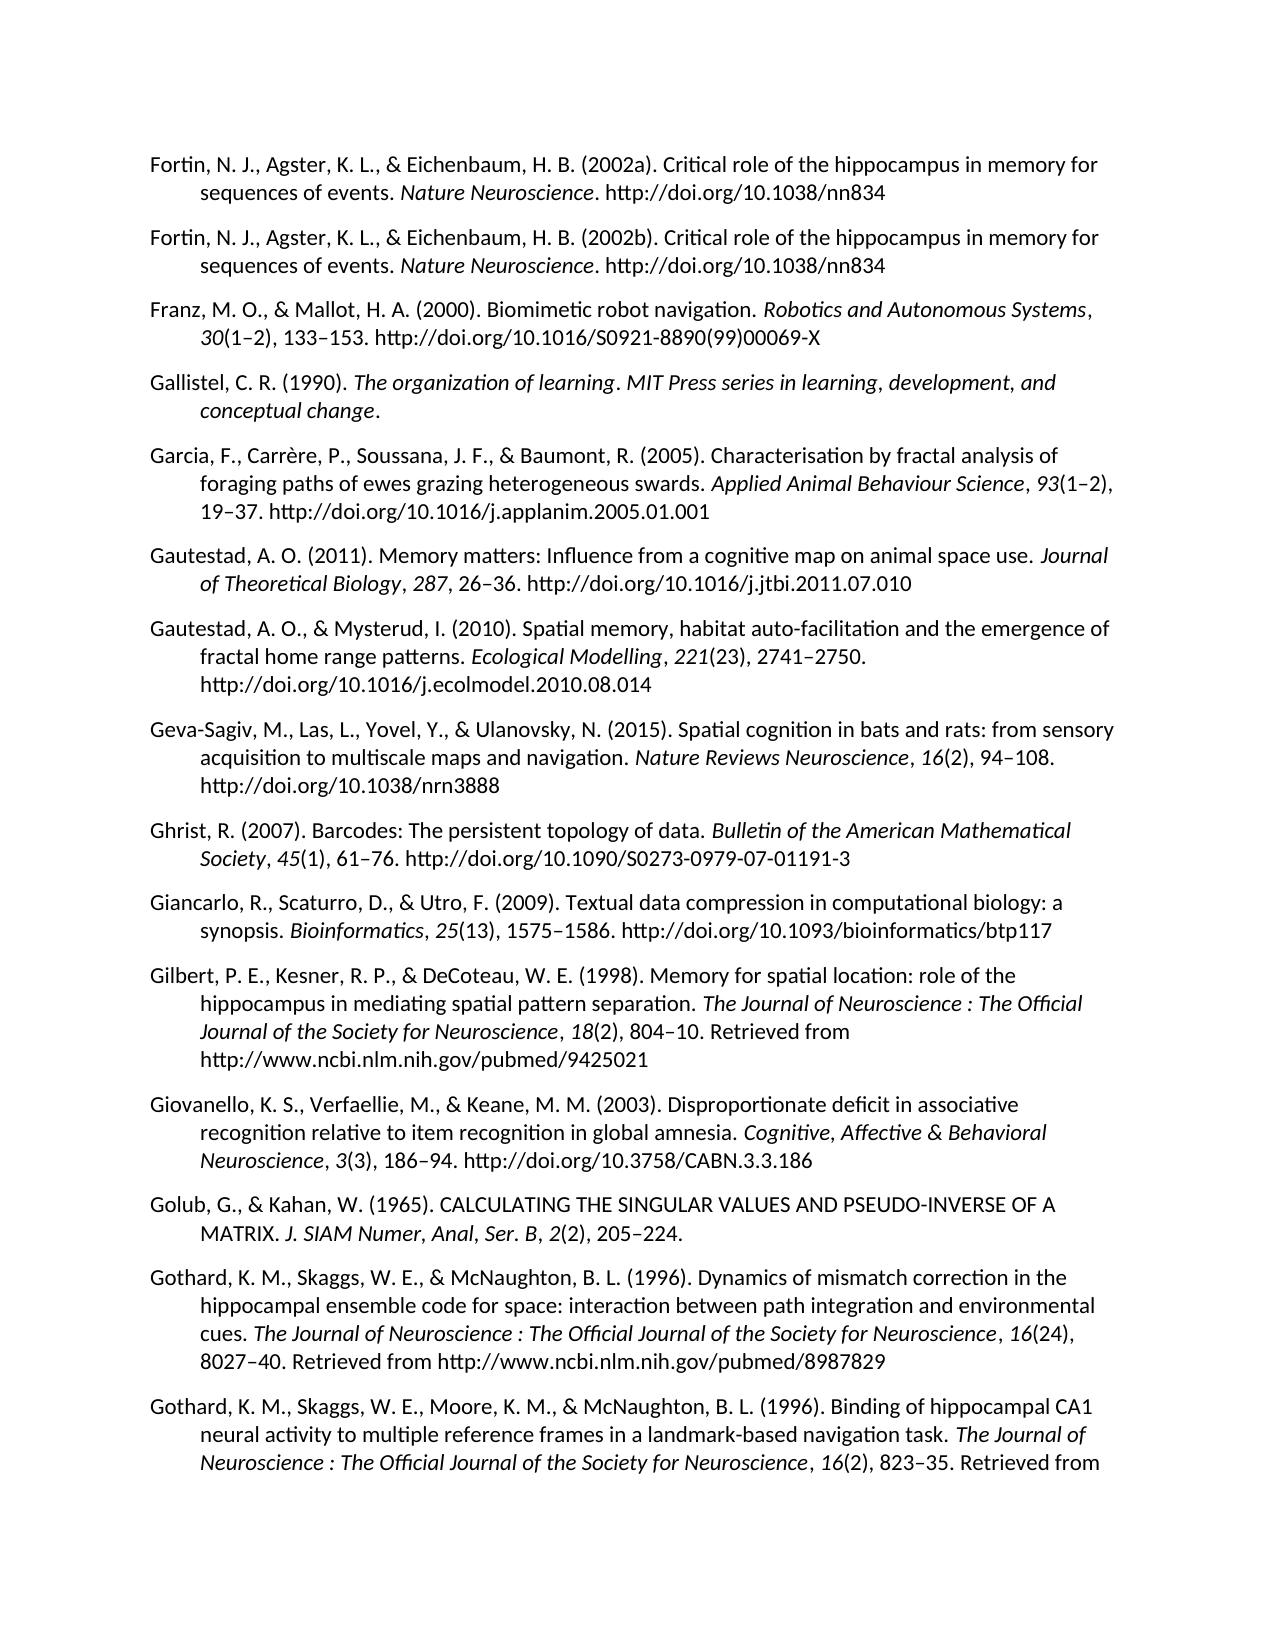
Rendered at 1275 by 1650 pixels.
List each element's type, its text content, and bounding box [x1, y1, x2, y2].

text Golub, G., & Kahan, W. (1965). CALCULATING THE SINGULAR VALUES AND PSEUDO-INVERSE OF A MATRIX. J. SIAM Numer, Anal, Ser. B, 2(2), 205–224. [150, 1191, 1125, 1247]
text Ghrist, R. (2007). Barcodes: The persistent topology of data. Bulletin of the American Mathematical Society, 45(1), 61–76. http://doi.org/10.1090/S0273-0979-07-01191-3 [150, 816, 1125, 872]
text Gallistel, C. R. (1990). The organization of learning. MIT Press series in learning, development, and conceptual change. [150, 368, 1125, 424]
text Franz, M. O., & Mallot, H. A. (2000). Biomimetic robot navigation. Robotics and Autonomous Systems, 30(1–2), 133–153. http://doi.org/10.1016/S0921-8890(99)00069-X [150, 295, 1125, 351]
text Gautestad, A. O., & Mysterud, I. (2010). Spatial memory, habitat auto-facilitation and the emergence of fractal home range patterns. Ecological Modelling, 221(23), 2741–2750. http://doi.org/10.1016/j.ecolmodel.2010.08.014 [150, 614, 1125, 698]
text Giancarlo, R., Scaturro, D., & Utro, F. (2009). Textual data compression in computational biology: a synopsis. Bioinformatics, 25(13), 1575–1586. http://doi.org/10.1093/bioinformatics/btp117 [150, 888, 1125, 944]
text Geva-Sagiv, M., Las, L., Yovel, Y., & Ulanovsky, N. (2015). Spatial cognition in bats and rats: from sensory acquisition to multiscale maps and navigation. Nature Reviews Neuroscience, 16(2), 94–108. http://doi.org/10.1038/nrn3888 [150, 715, 1125, 799]
text Gilbert, P. E., Kesner, R. P., & DeCoteau, W. E. (1998). Memory for spatial location: role of the hippocampus in mediating spatial pattern separation. The Journal of Neuroscience : The Official Journal of the Society for Neuroscience, 18(2), 804–10. Retrieved from http://www.ncbi.nlm.nih.gov/pubmed/9425021 [150, 961, 1125, 1073]
text Fortin, N. J., Agster, K. L., & Eichenbaum, H. B. (2002a). Critical role of the hippocampus in memory for sequences of events. Nature Neuroscience. http://doi.org/10.1038/nn834 [150, 150, 1125, 206]
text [150, 1392, 1125, 1476]
text Fortin, N. J., Agster, K. L., & Eichenbaum, H. B. (2002b). Critical role of the hippocampus in memory for sequences of events. Nature Neuroscience. http://doi.org/10.1038/nn834 [150, 223, 1125, 279]
text Giovanello, K. S., Verfaellie, M., & Keane, M. M. (2003). Disproportionate deficit in associative recognition relative to item recognition in global amnesia. Cognitive, Affective & Behavioral Neuroscience, 3(3), 186–94. http://doi.org/10.3758/CABN.3.3.186 [150, 1090, 1125, 1174]
text Garcia, F., Carrère, P., Soussana, J. F., & Baumont, R. (2005). Characterisation by fractal analysis of foraging paths of ewes grazing heterogeneous swards. Applied Animal Behaviour Science, 93(1–2), 19–37. http://doi.org/10.1016/j.applanim.2005.01.001 [150, 441, 1125, 525]
text Gothard, K. M., Skaggs, W. E., & McNaughton, B. L. (1996). Dynamics of mismatch correction in the hippocampal ensemble code for space: interaction between path integration and environmental cues. The Journal of Neuroscience : The Official Journal of the Society for Neuroscience, 16(24), 8027–40. Retrieved from http://www.ncbi.nlm.nih.gov/pubmed/8987829 [150, 1263, 1125, 1375]
text Gautestad, A. O. (2011). Memory matters: Influence from a cognitive map on animal space use. Journal of Theoretical Biology, 287, 26–36. http://doi.org/10.1016/j.jtbi.2011.07.010 [150, 542, 1125, 598]
